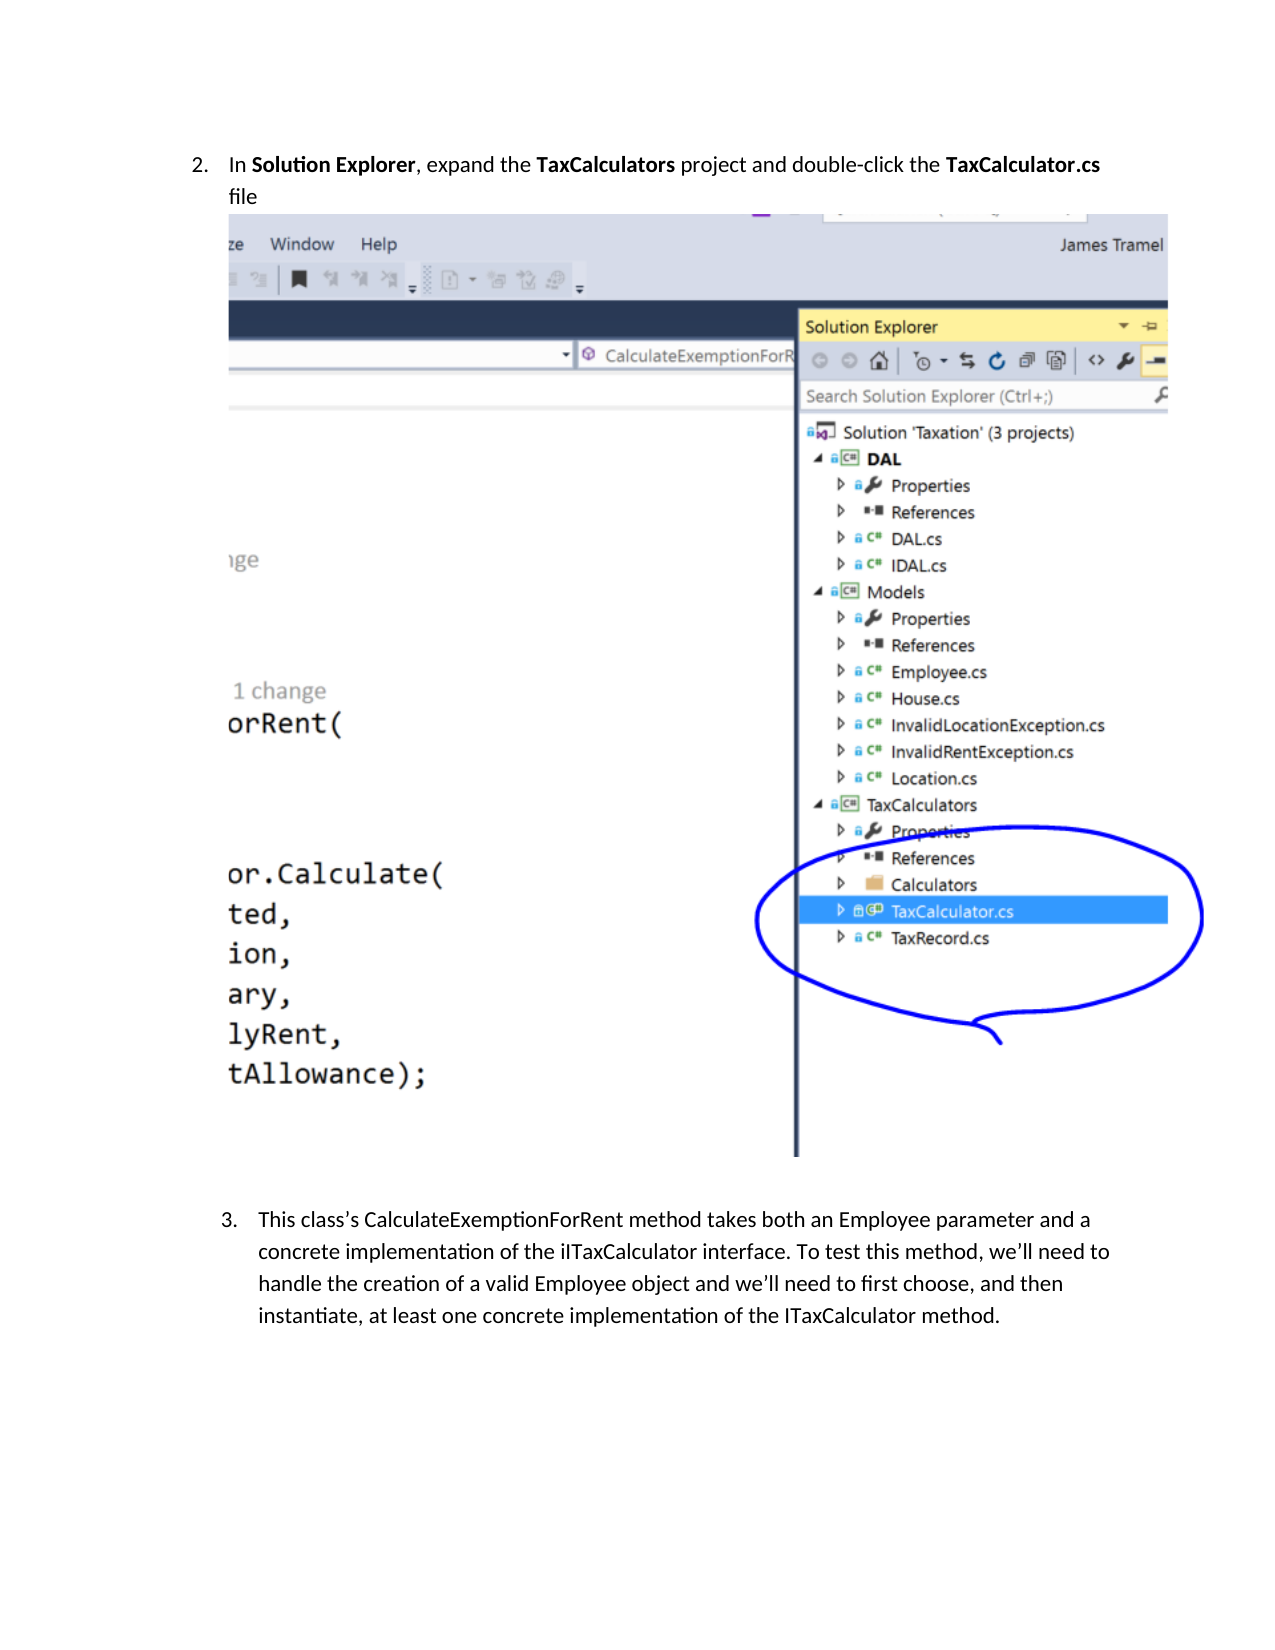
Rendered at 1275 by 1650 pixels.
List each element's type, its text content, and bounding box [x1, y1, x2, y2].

picture [228, 214, 1204, 1157]
list This class’s CalculateExemptionForRent method takes both an Employee parameter and a concrete implementation of the iITaxCalculator interface. To test this method, we’ll need to handle the creation of a valid Employee object and we’ll need to first choose, and then instantiate, at least one concrete implementation of the ITaxCalculator method. [221, 1205, 1125, 1329]
